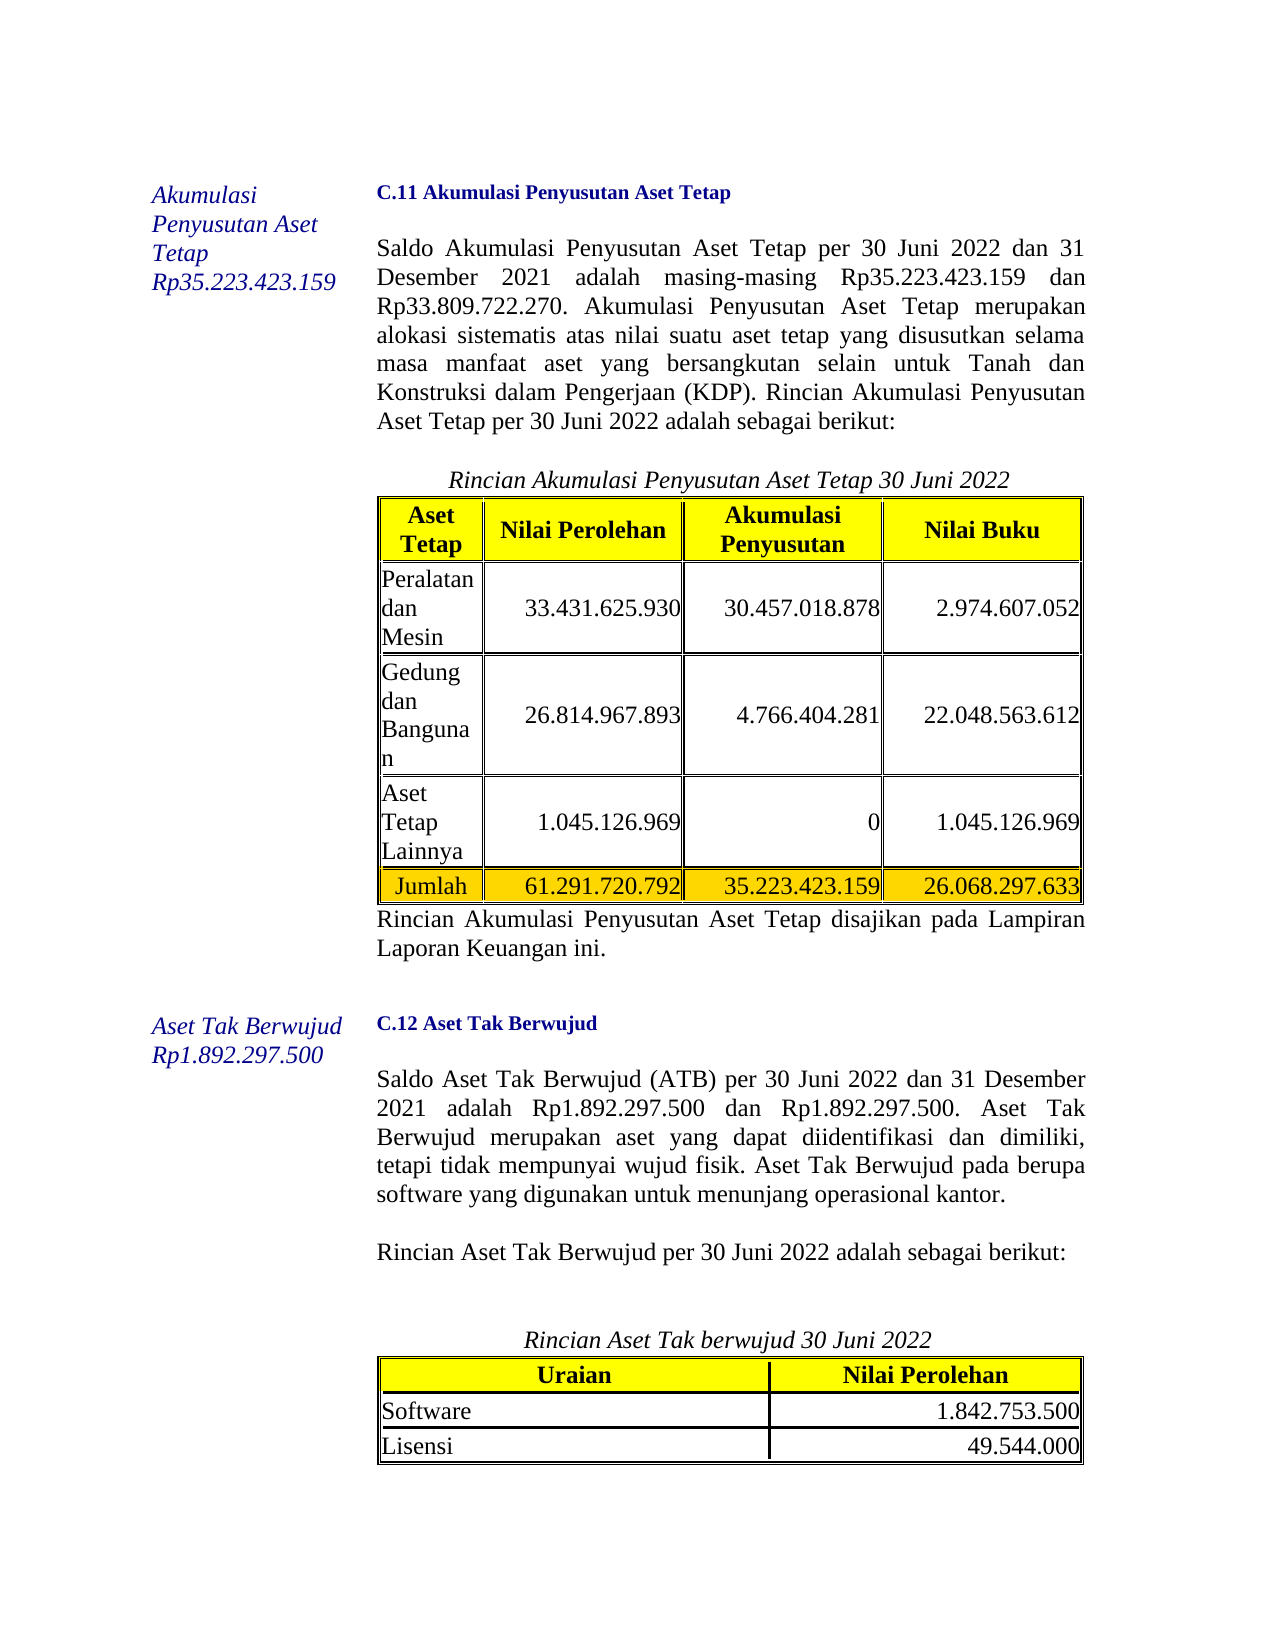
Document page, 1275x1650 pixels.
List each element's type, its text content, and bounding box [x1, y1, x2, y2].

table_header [375, 1010, 1087, 1483]
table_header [150, 1010, 375, 1483]
table_header Akumulasi Penyusutan Aset Tetap Rp35.223.423.159 [150, 179, 375, 981]
table_header C.11 Akumulasi Penyusutan Aset Tetap Saldo Akumulasi Penyusutan Aset Tetap per 30 Juni 2022 dan 31 Desember 2021 adalah masing-masing Rp35.223.423.159 dan Rp33.809.722.270. Akumulasi Penyusutan Aset Tetap merupakan alokasi sistematis atas nilai suatu aset tetap yang disusutkan selama masa manfaat aset yang bersangkutan selain untuk Tanah dan Konstruksi dalam Pengerjaan (KDP). Rincian Akumulasi Penyusutan Aset Tetap per 30 Juni 2022 adalah sebagai berikut: Rincian Akumulasi Penyusutan Aset Tetap disajikan pada Lampiran Laporan Keuangan ini. [375, 179, 1087, 981]
